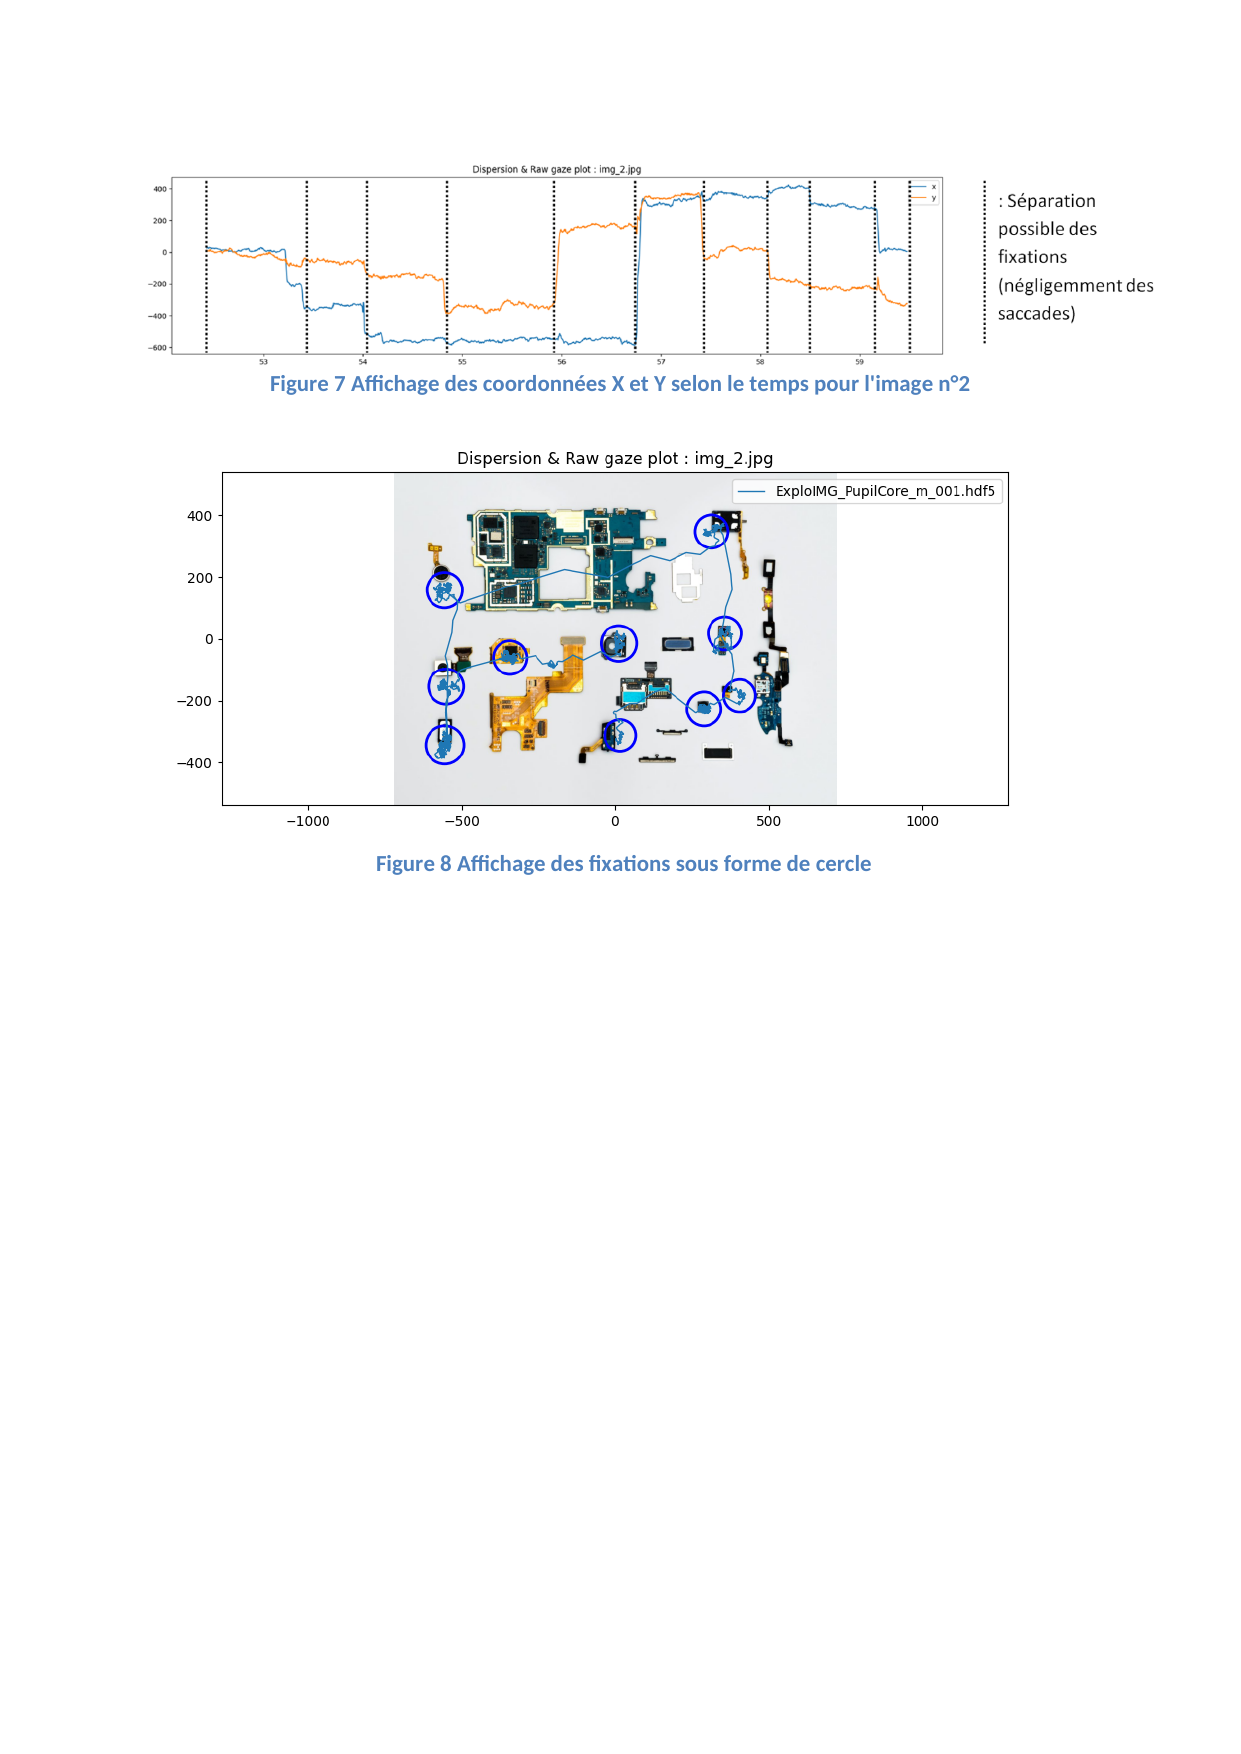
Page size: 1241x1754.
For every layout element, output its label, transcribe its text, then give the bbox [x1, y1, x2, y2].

picture [147, 147, 1168, 370]
text Figure 7 Affichage des coordonnées X et Y selon le temps pour l'image n°2 [148, 370, 1093, 398]
picture [151, 418, 1097, 840]
